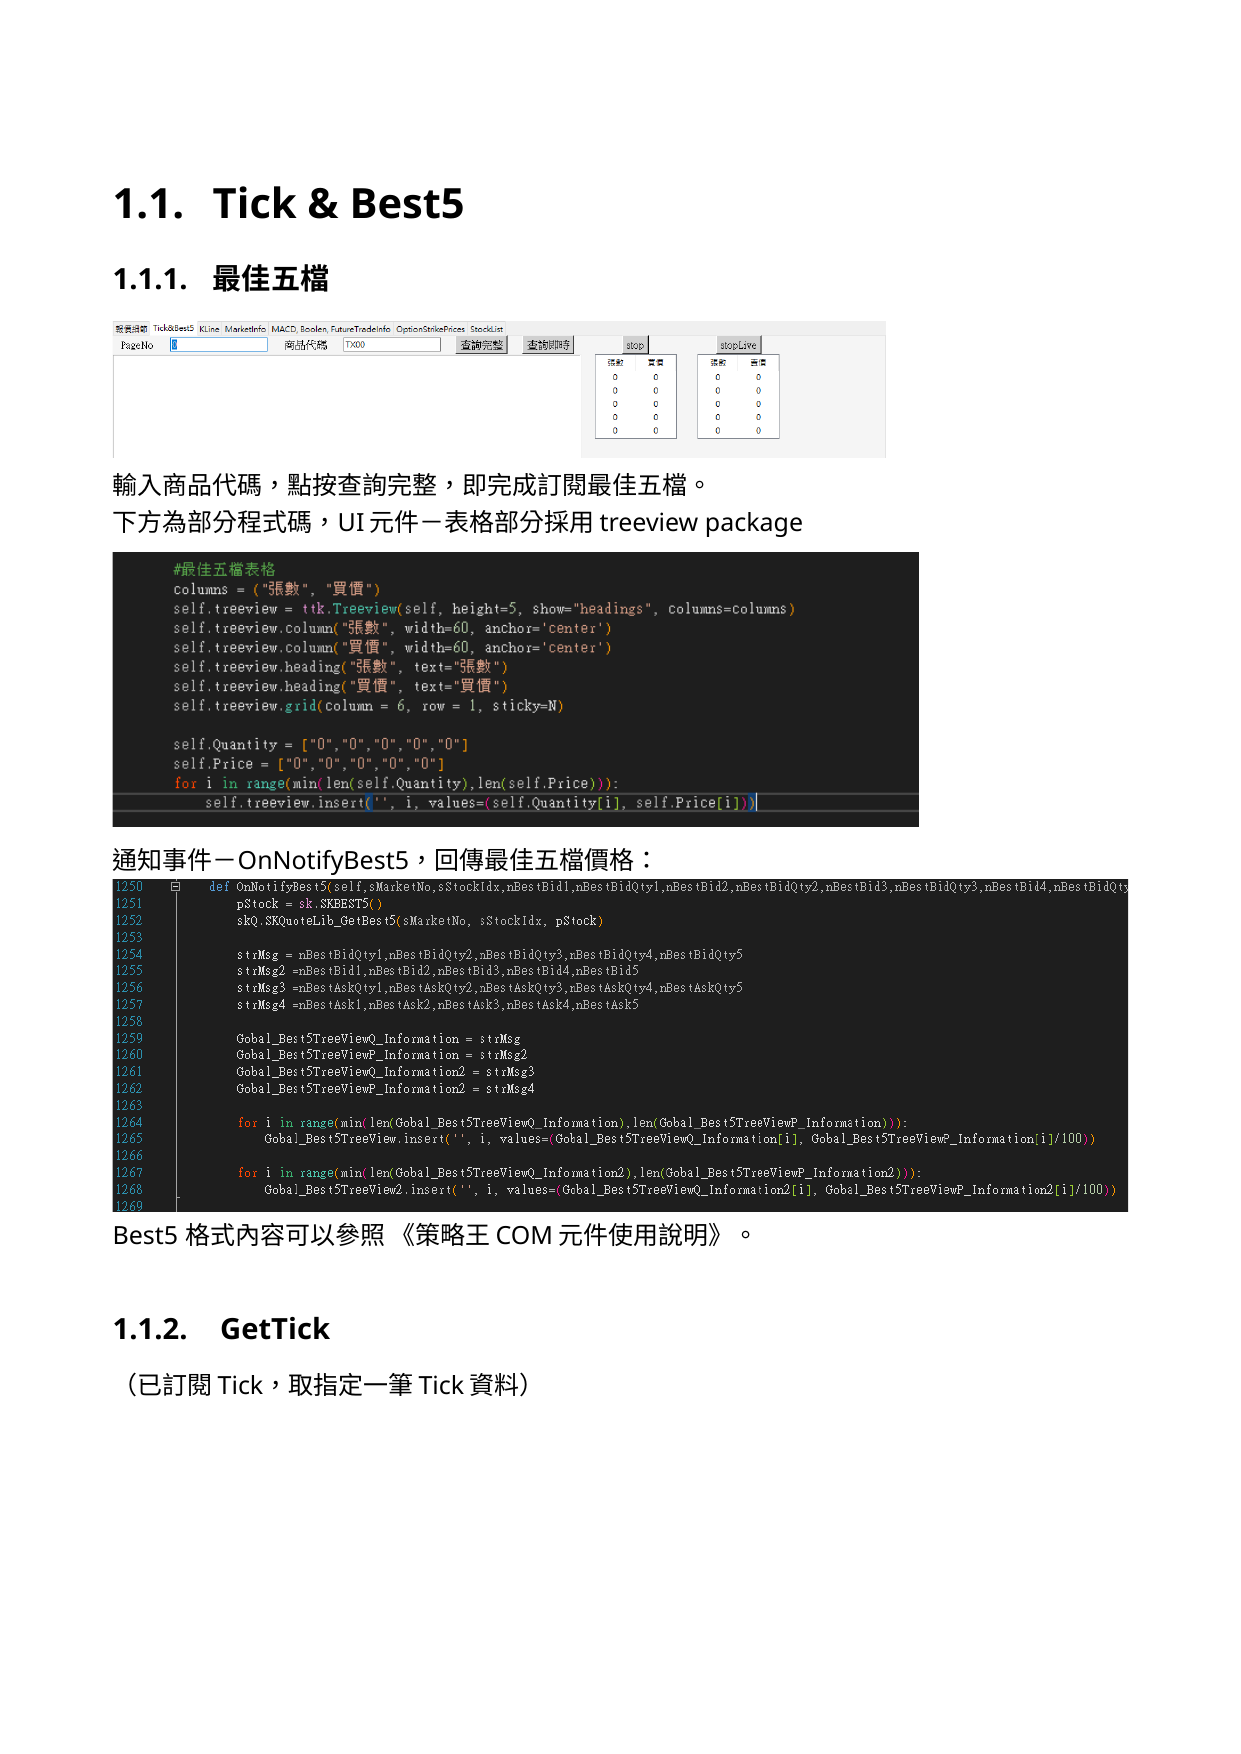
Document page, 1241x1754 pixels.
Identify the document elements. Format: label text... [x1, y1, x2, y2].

subtitle 最佳五檔 [112, 239, 1128, 314]
picture [112, 879, 1129, 1212]
subtitle GetTick [112, 1289, 1128, 1364]
text 輸入商品代碼，點按查詢完整，即完成訂閱最佳五檔。 [112, 464, 1128, 502]
text （已訂閱Tick，取指定一筆Tick資料） [112, 1364, 1128, 1402]
picture [112, 321, 886, 458]
text Best5 格式內容可以參照 《策略王COM元件使用說明》。 [112, 1214, 1128, 1252]
text 通知事件－OnNotifyBest5，回傳最佳五檔價格： [112, 839, 1128, 877]
text 下方為部分程式碼，UI元件－表格部分採用treeview package [112, 502, 1128, 539]
picture [112, 552, 919, 827]
subtitle Tick & Best5 [112, 164, 1128, 239]
